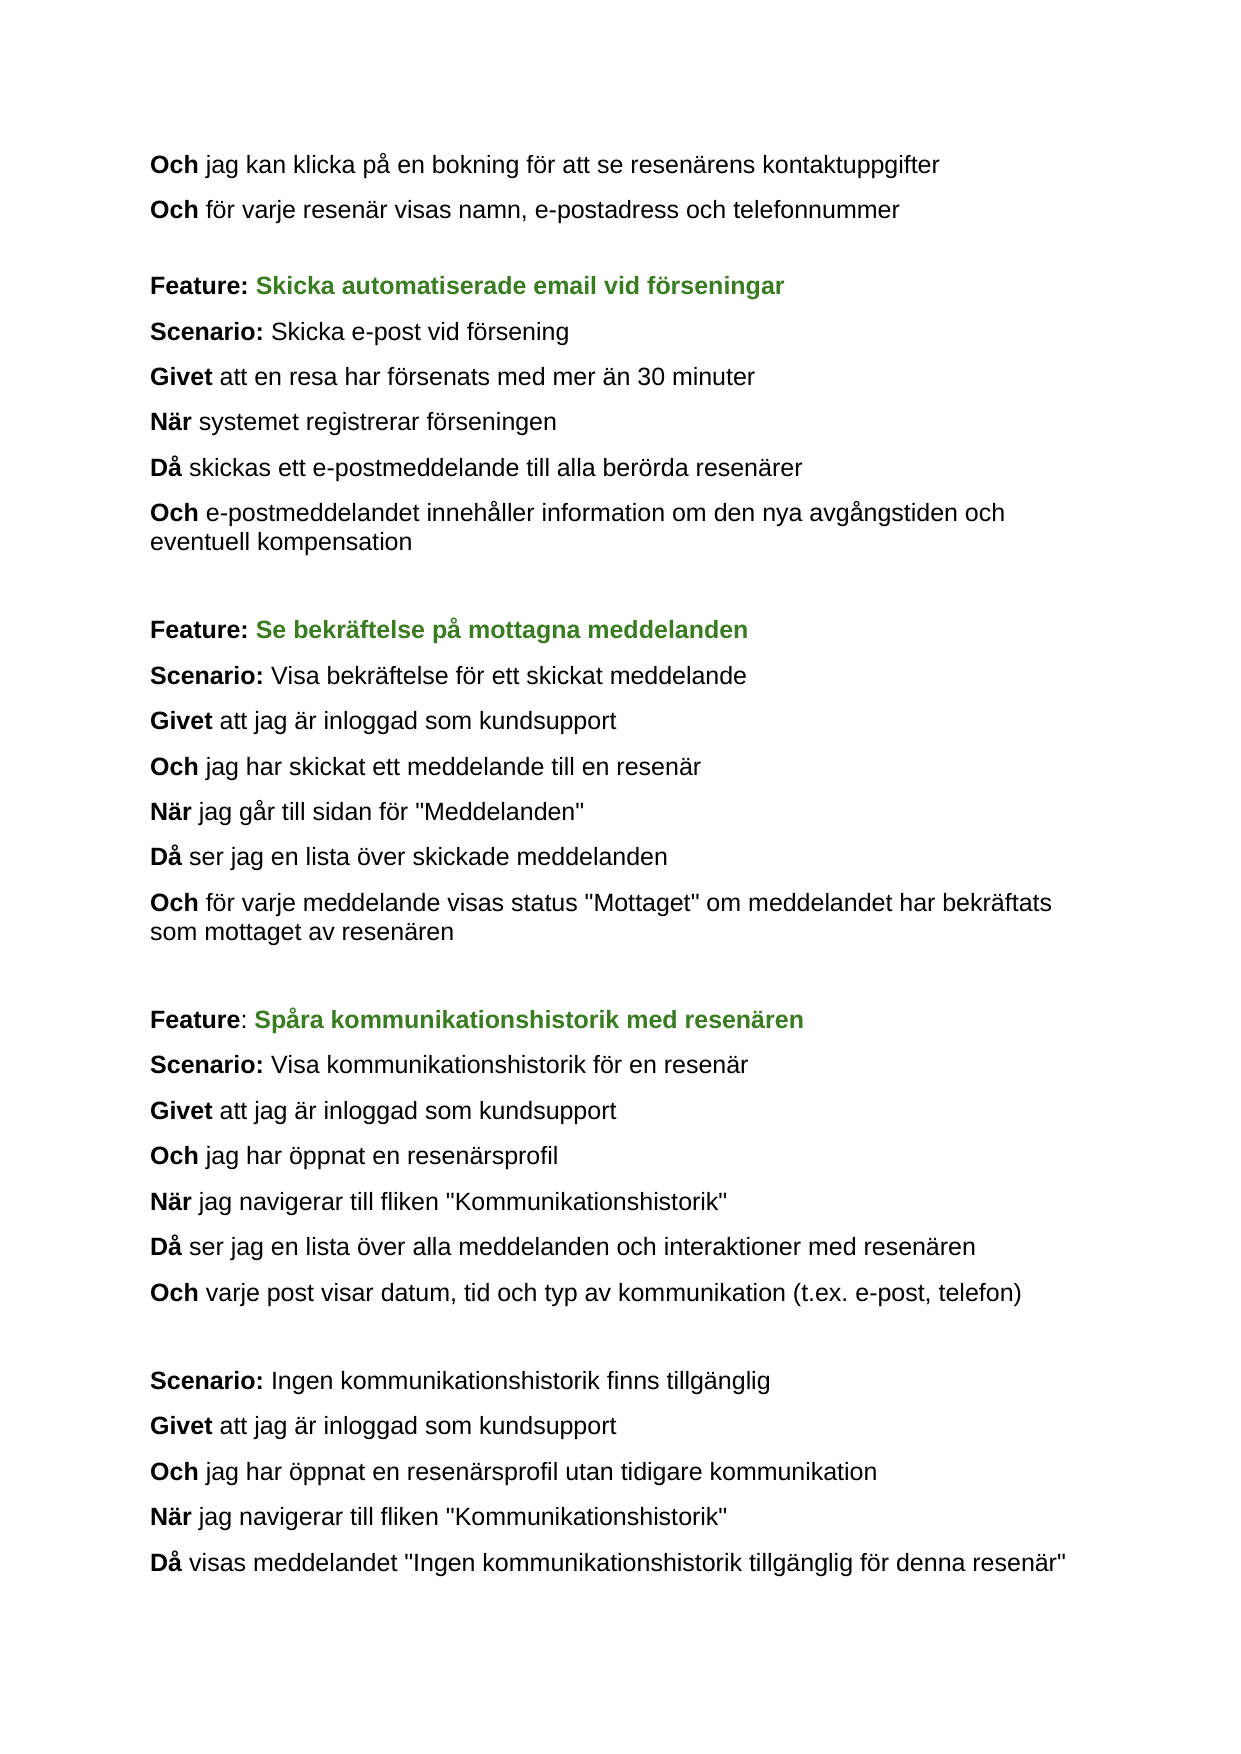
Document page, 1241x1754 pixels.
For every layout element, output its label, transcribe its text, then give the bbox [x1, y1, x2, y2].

text Då visas meddelandet "Ingen kommunikationshistorik tillgänglig för denna resenär" [150, 1548, 1090, 1576]
text När jag navigerar till fliken "Kommunikationshistorik" [150, 1502, 1090, 1531]
text Då skickas ett e-postmeddelande till alla berörda resenärer [150, 453, 1090, 481]
text Scenario: Visa kommunikationshistorik för en resenär [150, 1050, 1090, 1079]
text När jag navigerar till fliken "Kommunikationshistorik" [150, 1187, 1090, 1215]
text Givet att jag är inloggad som kundsupport [150, 1096, 1090, 1124]
text Scenario: Ingen kommunikationshistorik finns tillgänglig [150, 1366, 1090, 1395]
text Scenario: Skicka e-post vid försening [150, 316, 1090, 345]
text Feature: Skicka automatiserade email vid förseningar [150, 271, 1090, 300]
text Och jag har öppnat en resenärsprofil [150, 1141, 1090, 1170]
text Feature: Se bekräftelse på mottagna meddelanden [150, 615, 1090, 644]
text När jag går till sidan för "Meddelanden" [150, 797, 1090, 826]
text Och jag har öppnat en resenärsprofil utan tidigare kommunikation [150, 1457, 1090, 1486]
text Och för varje resenär visas namn, e-postadress och telefonnummer [150, 195, 1090, 224]
text Då ser jag en lista över alla meddelanden och interaktioner med resenären [150, 1232, 1090, 1261]
text Då ser jag en lista över skickade meddelanden [150, 842, 1090, 871]
text Och varje post visar datum, tid och typ av kommunikation (t.ex. e-post, telefon) [150, 1277, 1090, 1306]
text Givet att en resa har försenats med mer än 30 minuter [150, 362, 1090, 391]
text Givet att jag är inloggad som kundsupport [150, 706, 1090, 735]
text Och jag kan klicka på en bokning för att se resenärens kontaktuppgifter [150, 150, 1090, 179]
text Givet att jag är inloggad som kundsupport [150, 1411, 1090, 1440]
text När systemet registrerar förseningen [150, 407, 1090, 436]
text Feature: Spåra kommunikationshistorik med resenären [150, 1005, 1090, 1034]
text Och e-postmeddelandet innehåller information om den nya avgångstiden och eventuell kompensation [150, 498, 1090, 556]
text Och för varje meddelande visas status "Mottaget" om meddelandet har bekräftats som mottaget av resenären [150, 888, 1090, 945]
text Scenario: Visa bekräftelse för ett skickat meddelande [150, 661, 1090, 689]
text Och jag har skickat ett meddelande till en resenär [150, 752, 1090, 780]
